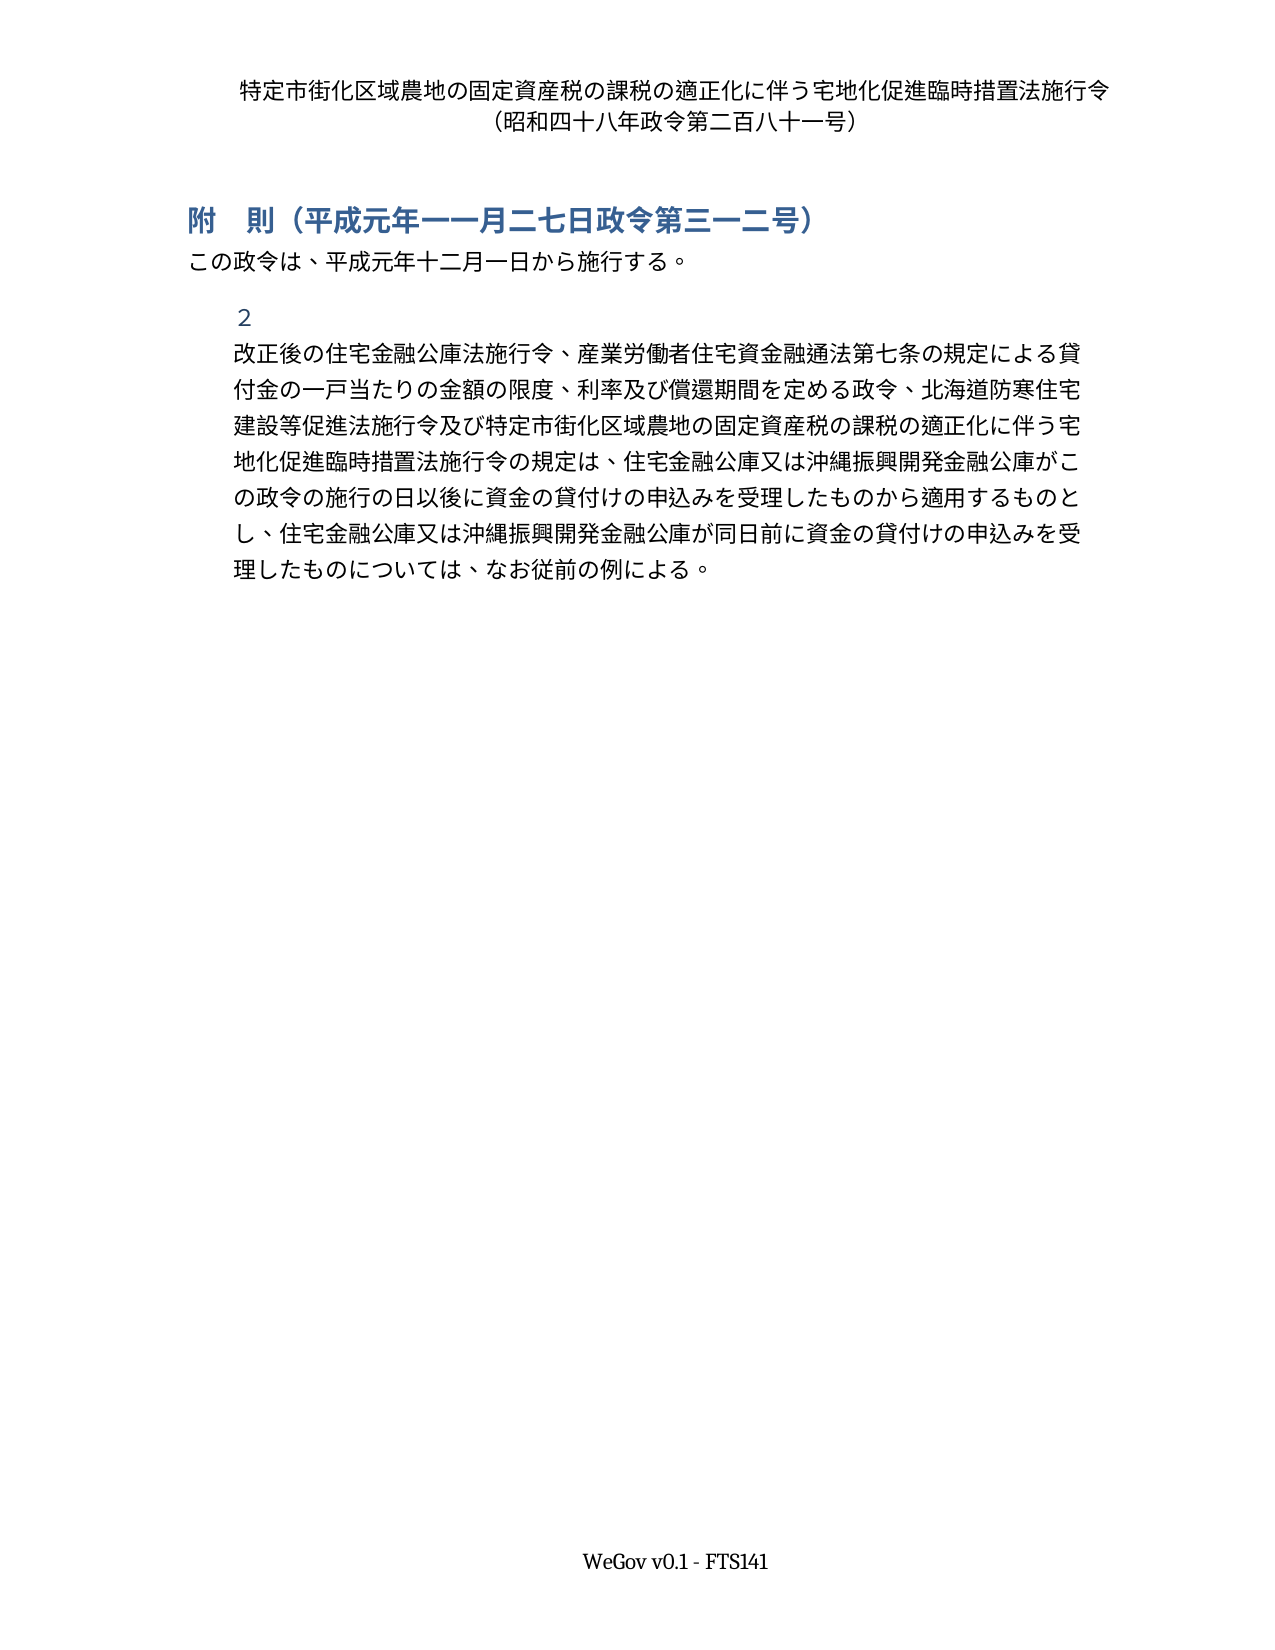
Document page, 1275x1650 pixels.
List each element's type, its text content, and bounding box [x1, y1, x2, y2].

subtitle ２ [233, 302, 1087, 334]
text この政令は、平成元年十二月一日から施行する。 [187, 246, 1087, 277]
subtitle 附 則（平成元年一一月二七日政令第三一二号） [187, 200, 1087, 240]
text 改正後の住宅金融公庫法施行令、産業労働者住宅資金融通法第七条の規定による貸付金の一戸当たりの金額の限度、利率及び償還期間を定める政令、北海道防寒住宅建設等促進法施行令及び特定市街化区域農地の固定資産税の課税の適正化に伴う宅地化促進臨時措置法施行令の規定は、住宅金融公庫又は沖縄振興開発金融公庫がこの政令の施行の日以後に資金の貸付けの申込みを受理したものから適用するものとし、住宅金融公庫又は沖縄振興開発金融公庫が同日前に資金の貸付けの申込みを受理したものについては、なお従前の例による。 [233, 338, 1087, 585]
